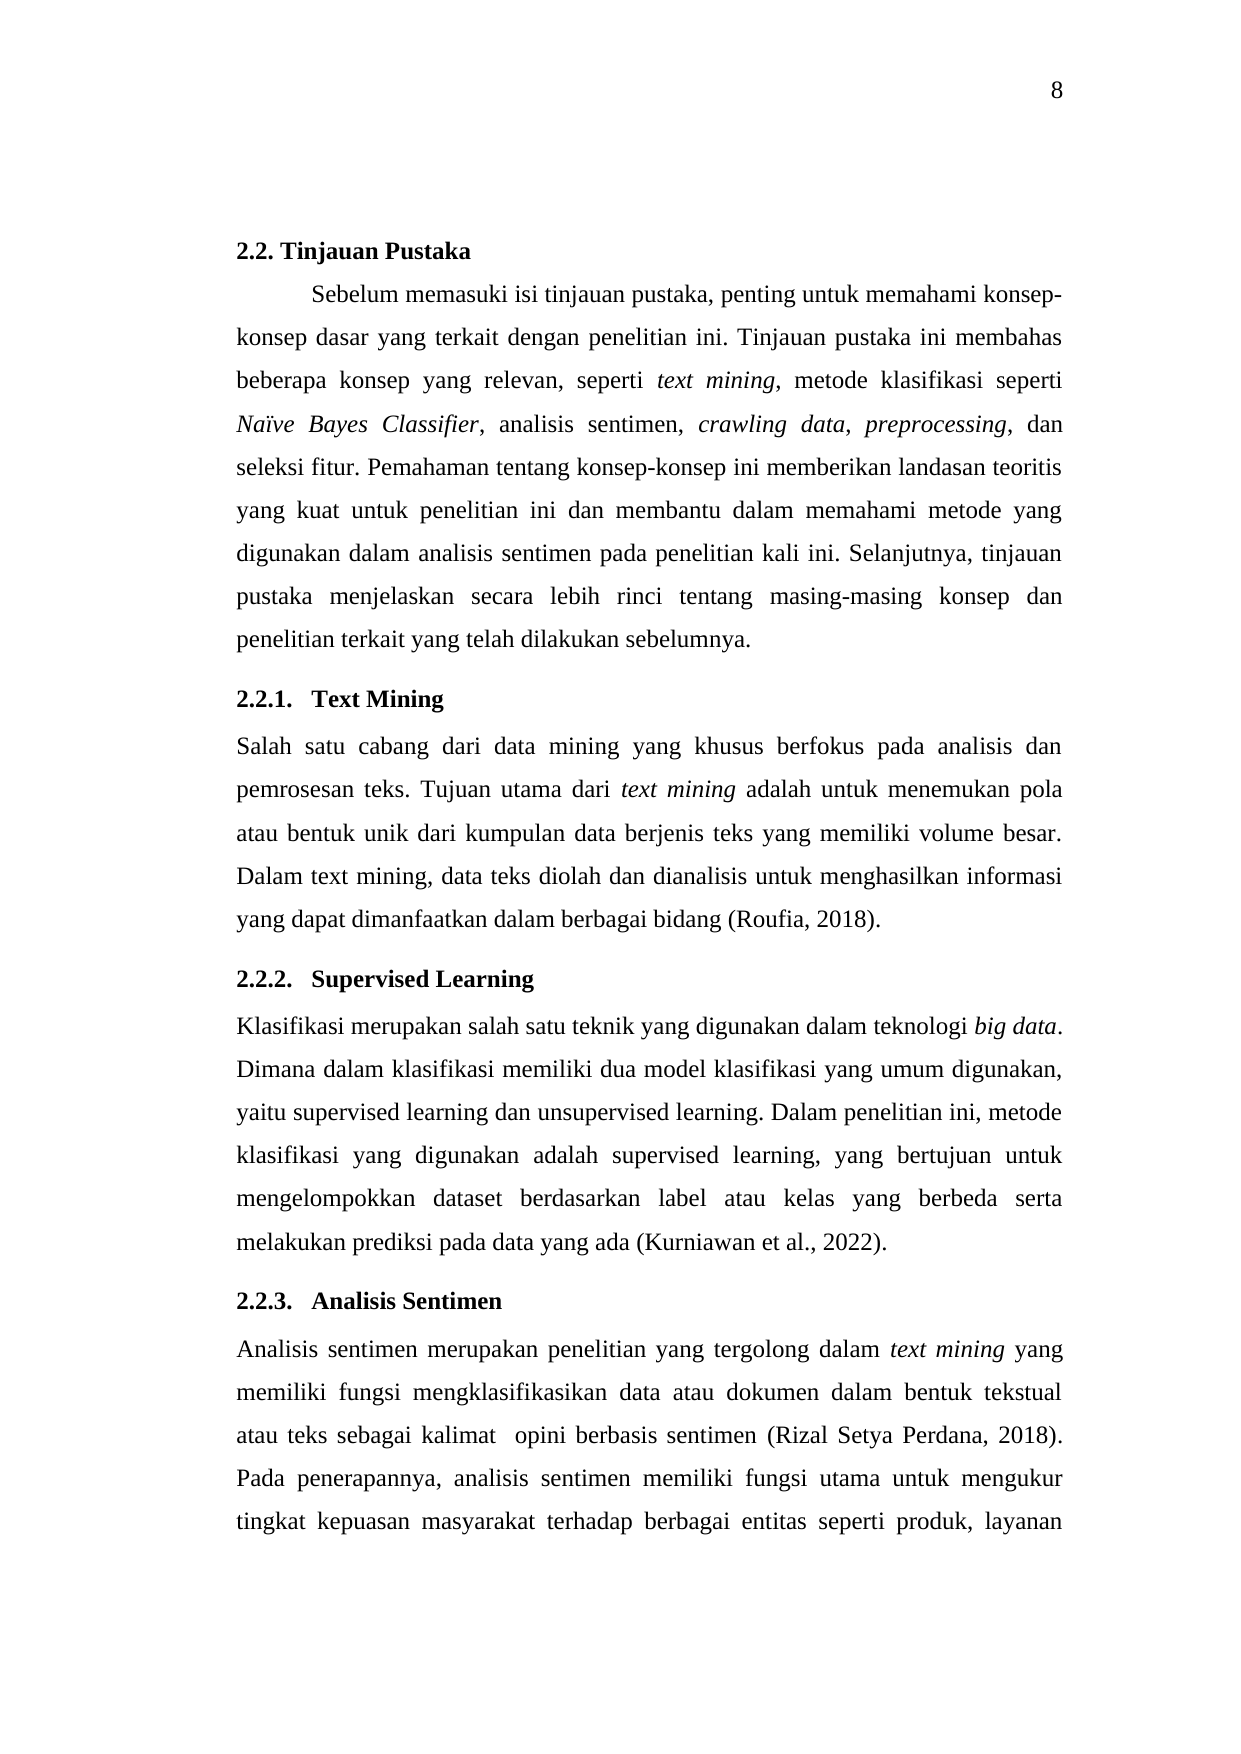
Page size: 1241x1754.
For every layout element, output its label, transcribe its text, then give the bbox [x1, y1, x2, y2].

text Text Mining [236, 684, 1063, 713]
text Klasifikasi merupakan salah satu teknik yang digunakan dalam teknologi big data. Dimana dalam klasifikasi memiliki dua model klasifikasi yang umum digunakan, yaitu supervised learning dan unsupervised learning. Dalam penelitian ini, metode klasifikasi yang digunakan adalah supervised learning, yang bertujuan untuk mengelompokkan dataset berdasarkan label atau kelas yang berbeda serta melakukan prediksi pada data yang ada (Kurniawan et al., 2022). [236, 1011, 1063, 1255]
text Sebelum memasuki isi tinjauan pustaka, penting untuk memahami konsep-konsep dasar yang terkait dengan penelitian ini. Tinjauan pustaka ini membahas beberapa konsep yang relevan, seperti text mining, metode klasifikasi seperti Naïve Bayes Classifier, analisis sentimen, crawling data, preprocessing, dan seleksi fitur. Pemahaman tentang konsep-konsep ini memberikan landasan teoritis yang kuat untuk penelitian ini dan membantu dalam memahami metode yang digunakan dalam analisis sentimen pada penelitian kali ini. Selanjutnya, tinjauan pustaka menjelaskan secara lebih rinci tentang masing-masing konsep dan penelitian terkait yang telah dilakukan sebelumnya. [236, 279, 1063, 653]
subtitle 2.2. Tinjauan Pustaka [236, 236, 1063, 265]
text Supervised Learning [236, 964, 1063, 992]
text Salah satu cabang dari data mining yang khusus berfokus pada analisis dan pemrosesan teks. Tujuan utama dari text mining adalah untuk menemukan pola atau bentuk unik dari kumpulan data berjenis teks yang memiliki volume besar. Dalam text mining, data teks diolah dan dianalisis untuk menghasilkan informasi yang dapat dimanfaatkan dalam berbagai bidang (Roufia, 2018). [236, 731, 1063, 933]
text Analisis Sentimen [236, 1286, 1063, 1315]
